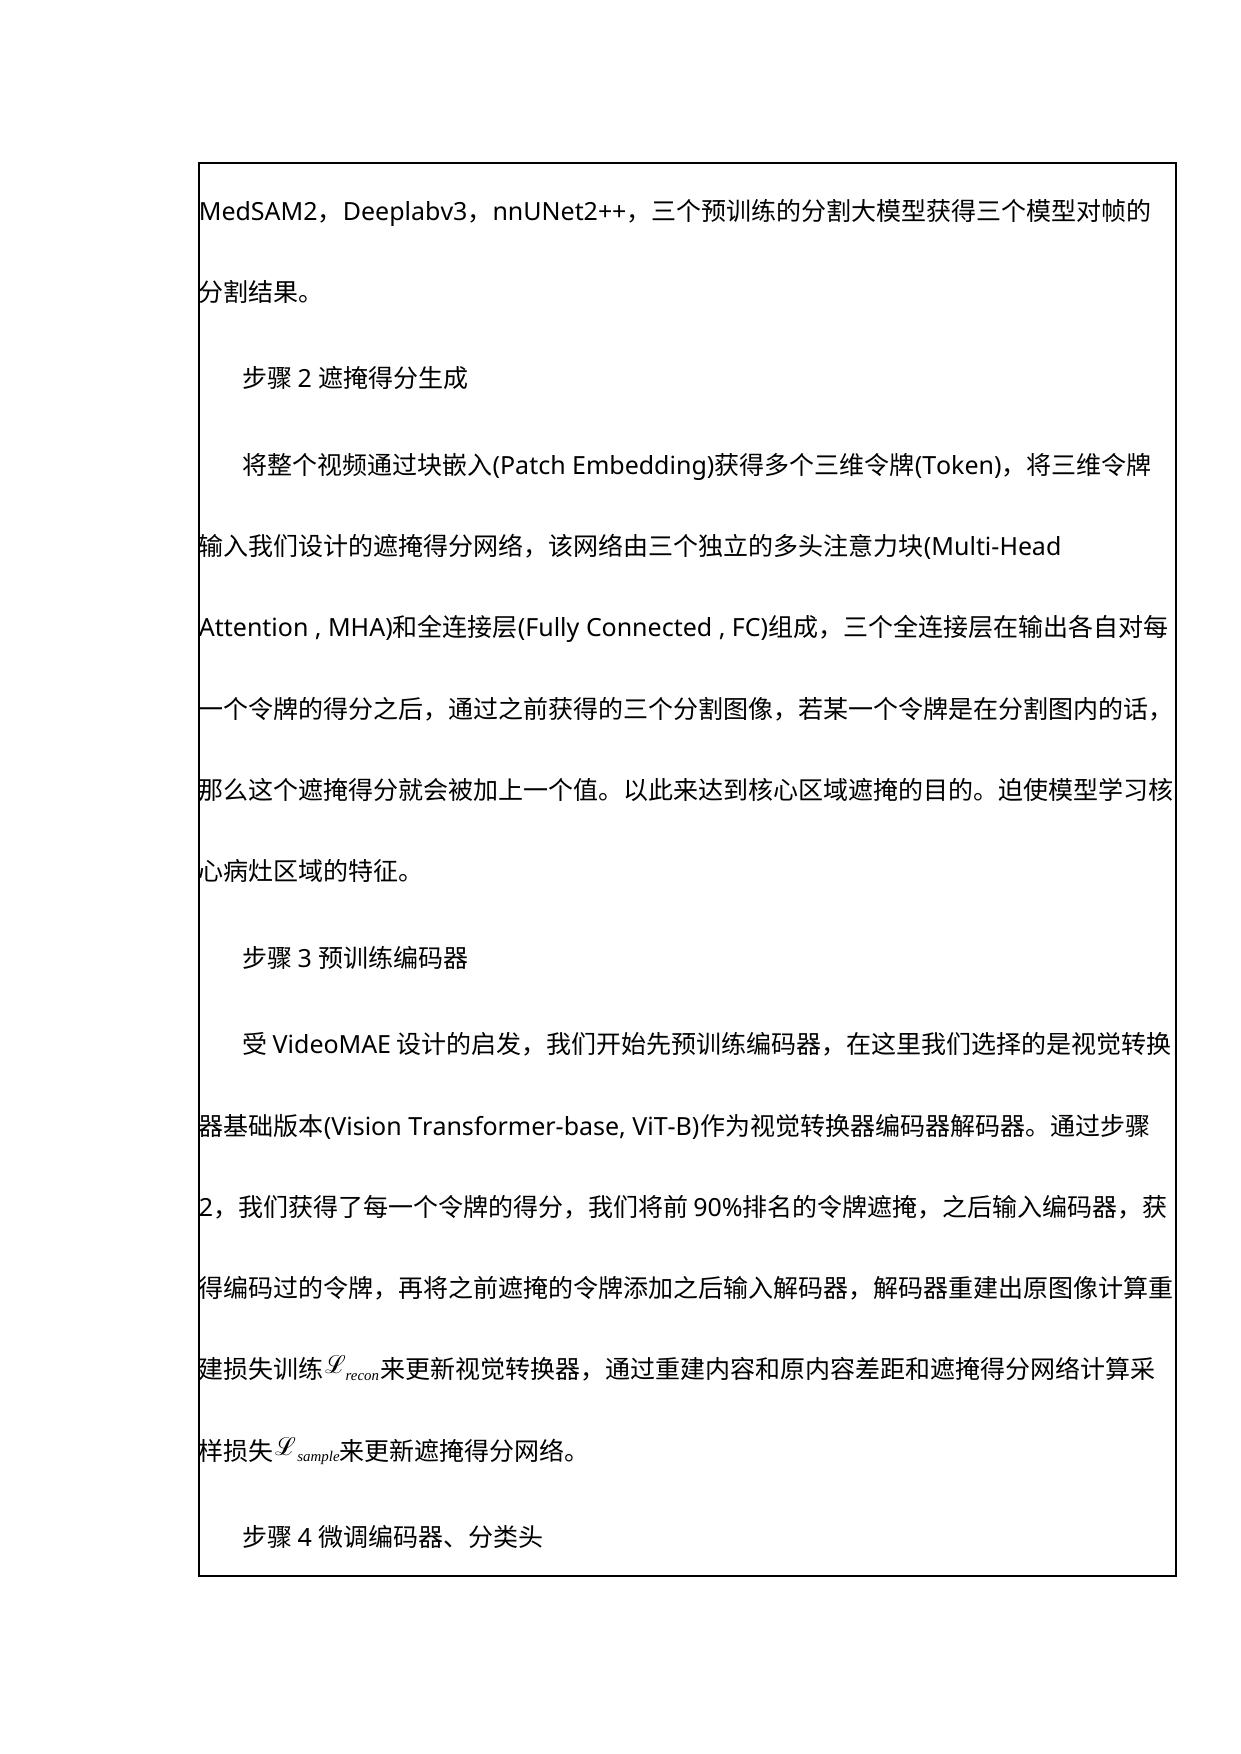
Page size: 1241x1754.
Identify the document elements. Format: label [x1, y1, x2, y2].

table_header [200, 164, 1175, 1575]
